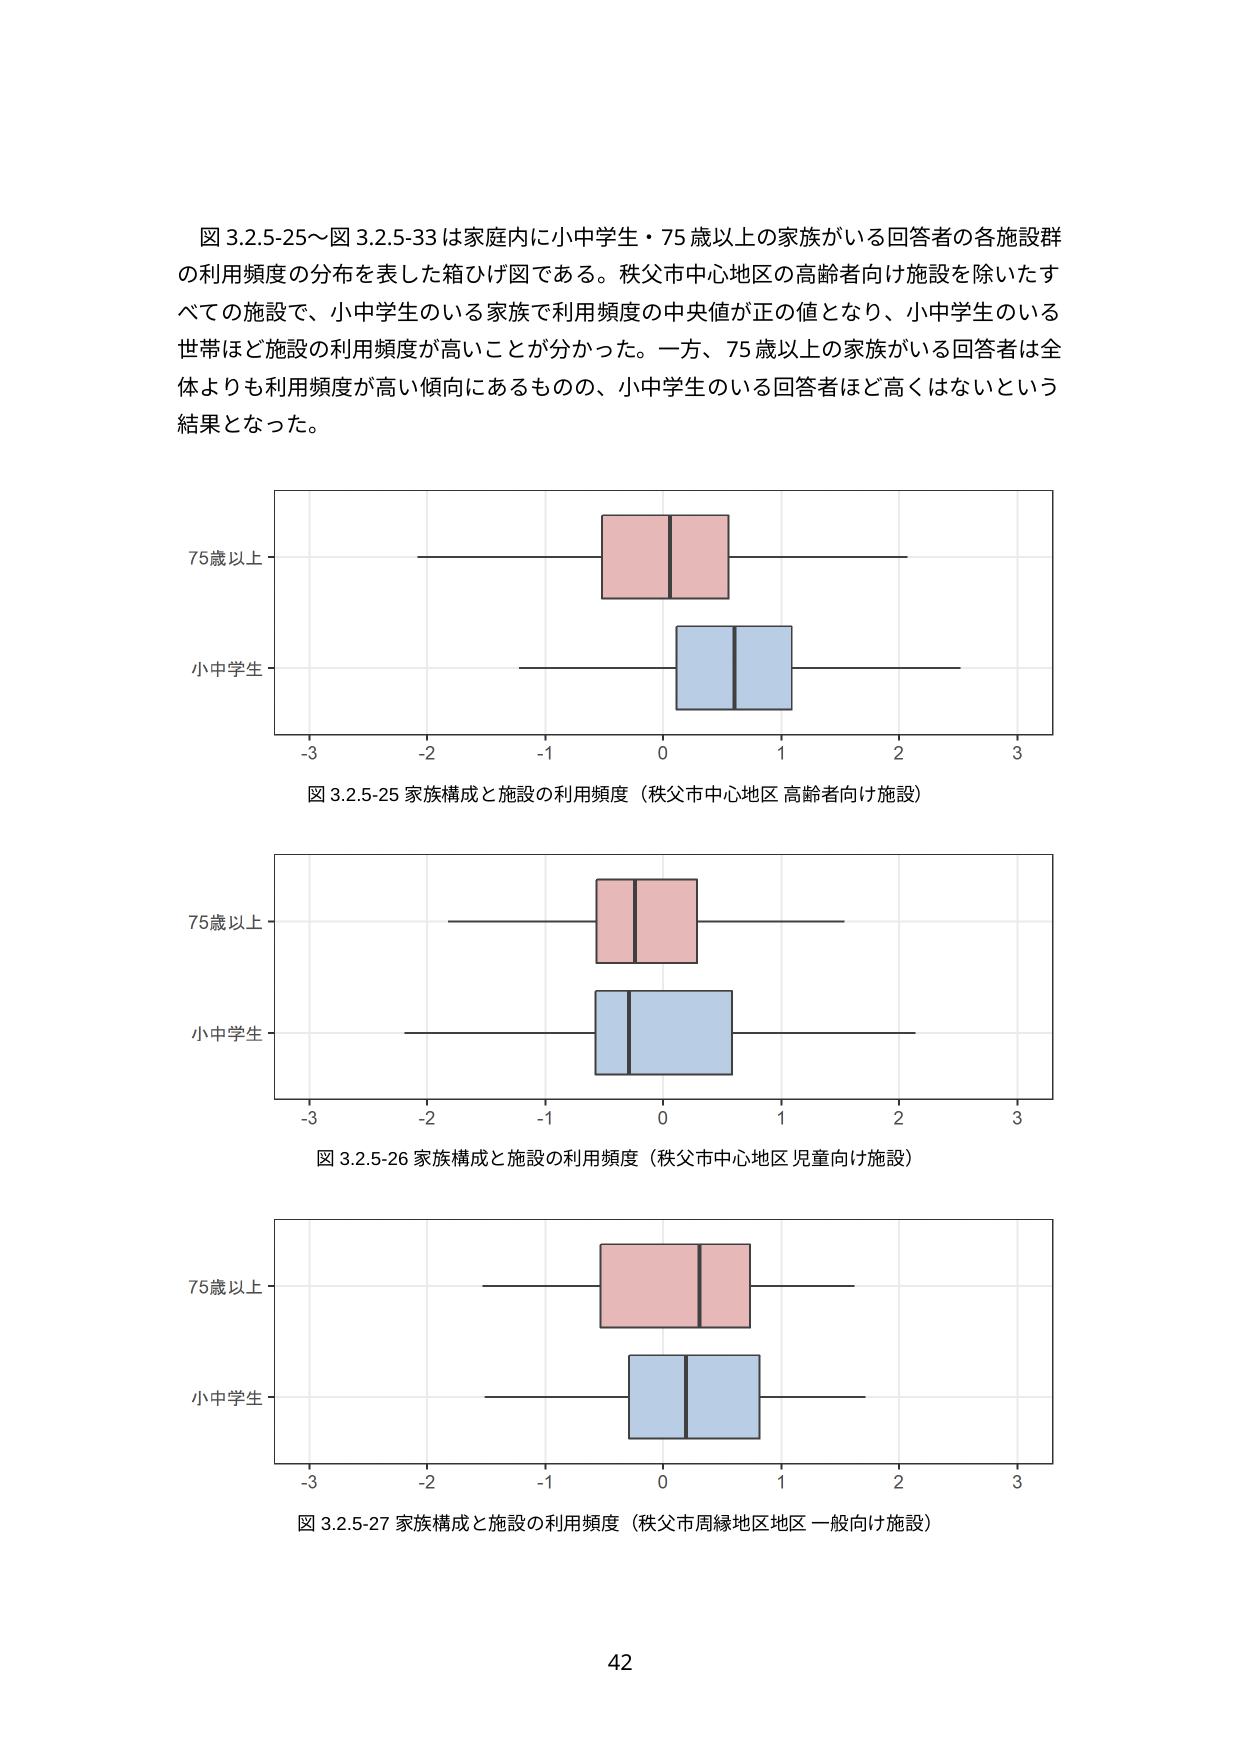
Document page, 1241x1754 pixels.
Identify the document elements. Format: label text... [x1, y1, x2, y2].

picture [177, 843, 1064, 1140]
picture [177, 1208, 1064, 1504]
picture [177, 479, 1064, 775]
